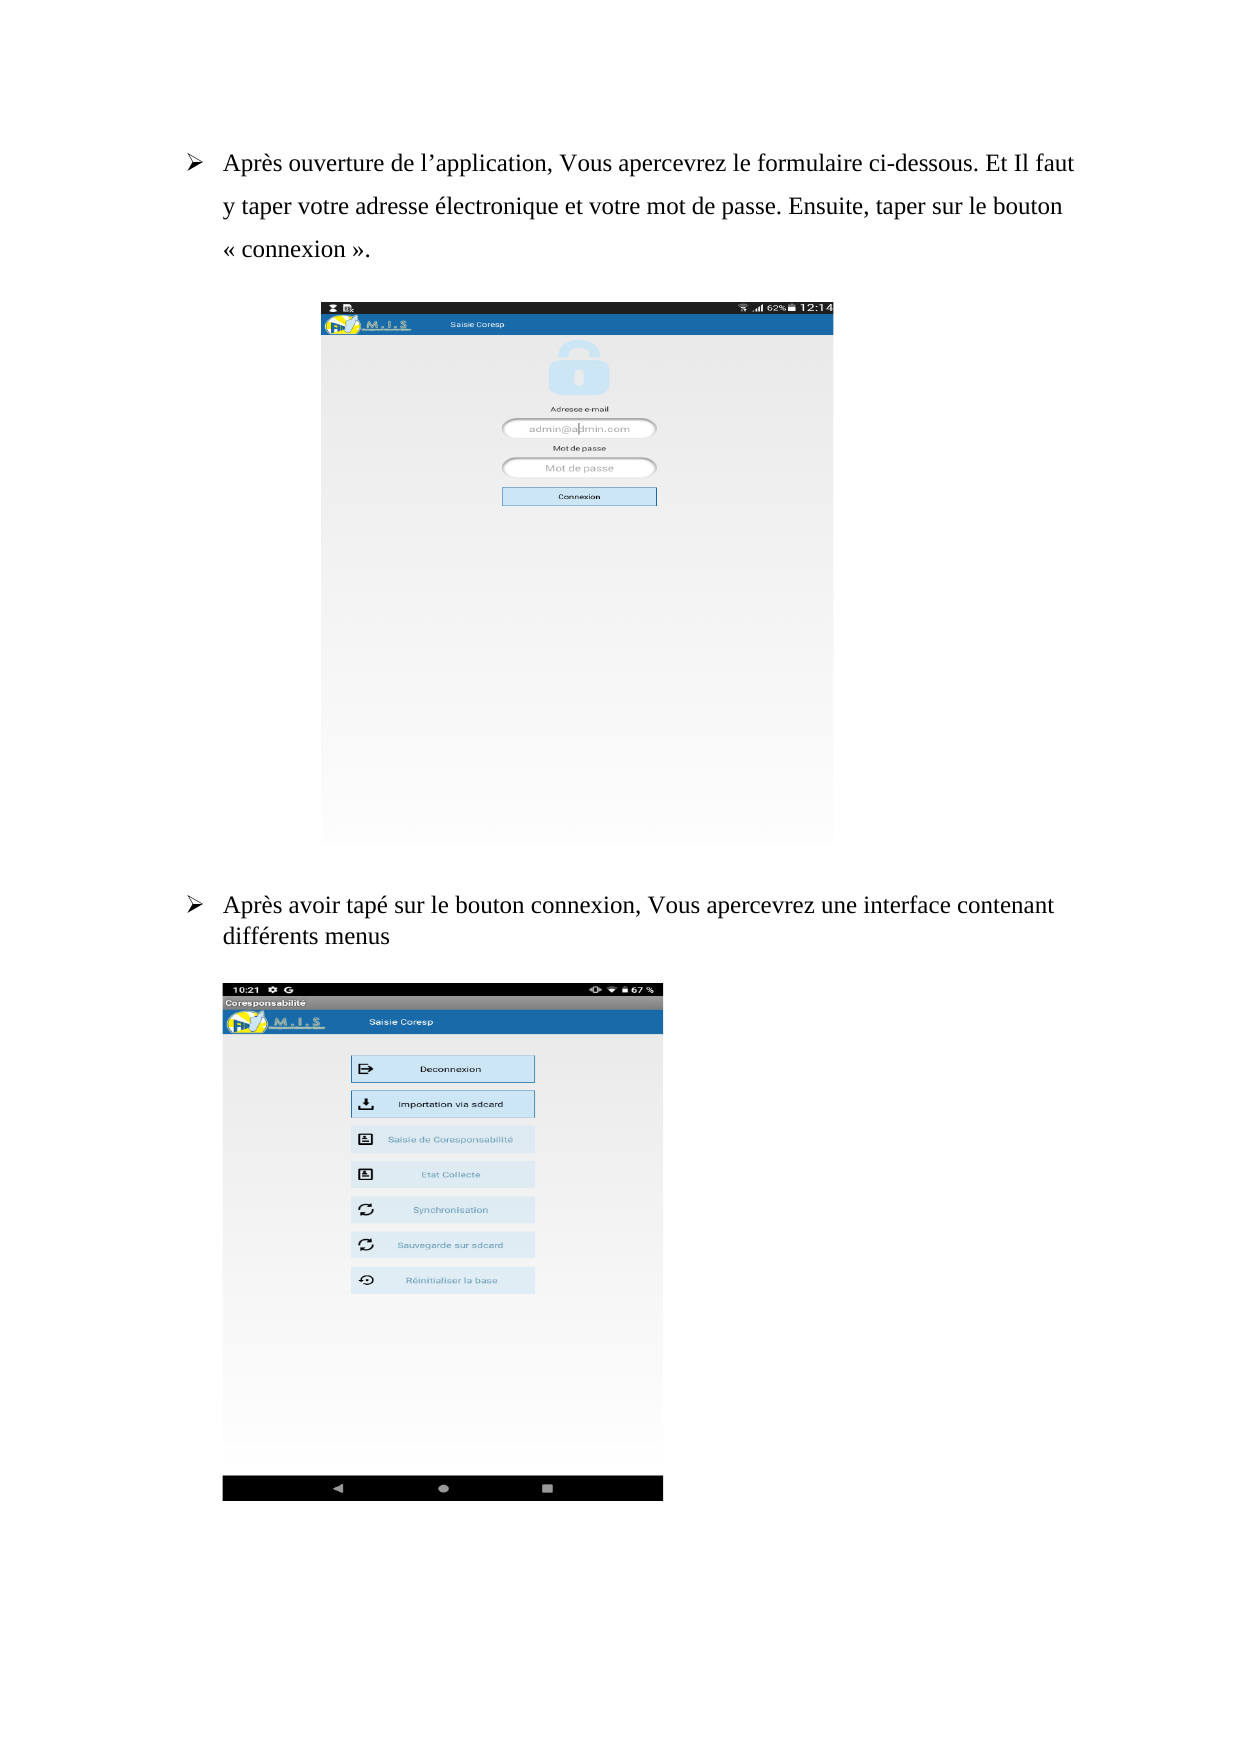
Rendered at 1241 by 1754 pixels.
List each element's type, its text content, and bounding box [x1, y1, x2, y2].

list Après avoir tapé sur le bouton connexion, Vous apercevrez une interface contenant différents menus [185, 890, 1093, 950]
list Après ouverture de l’application, Vous apercevrez le formulaire ci-dessous. Et Il faut y taper votre adresse électronique et votre mot de passe. Ensuite, taper sur le bouton « connexion ». [185, 148, 1093, 263]
picture [222, 983, 664, 1501]
picture [321, 302, 834, 845]
